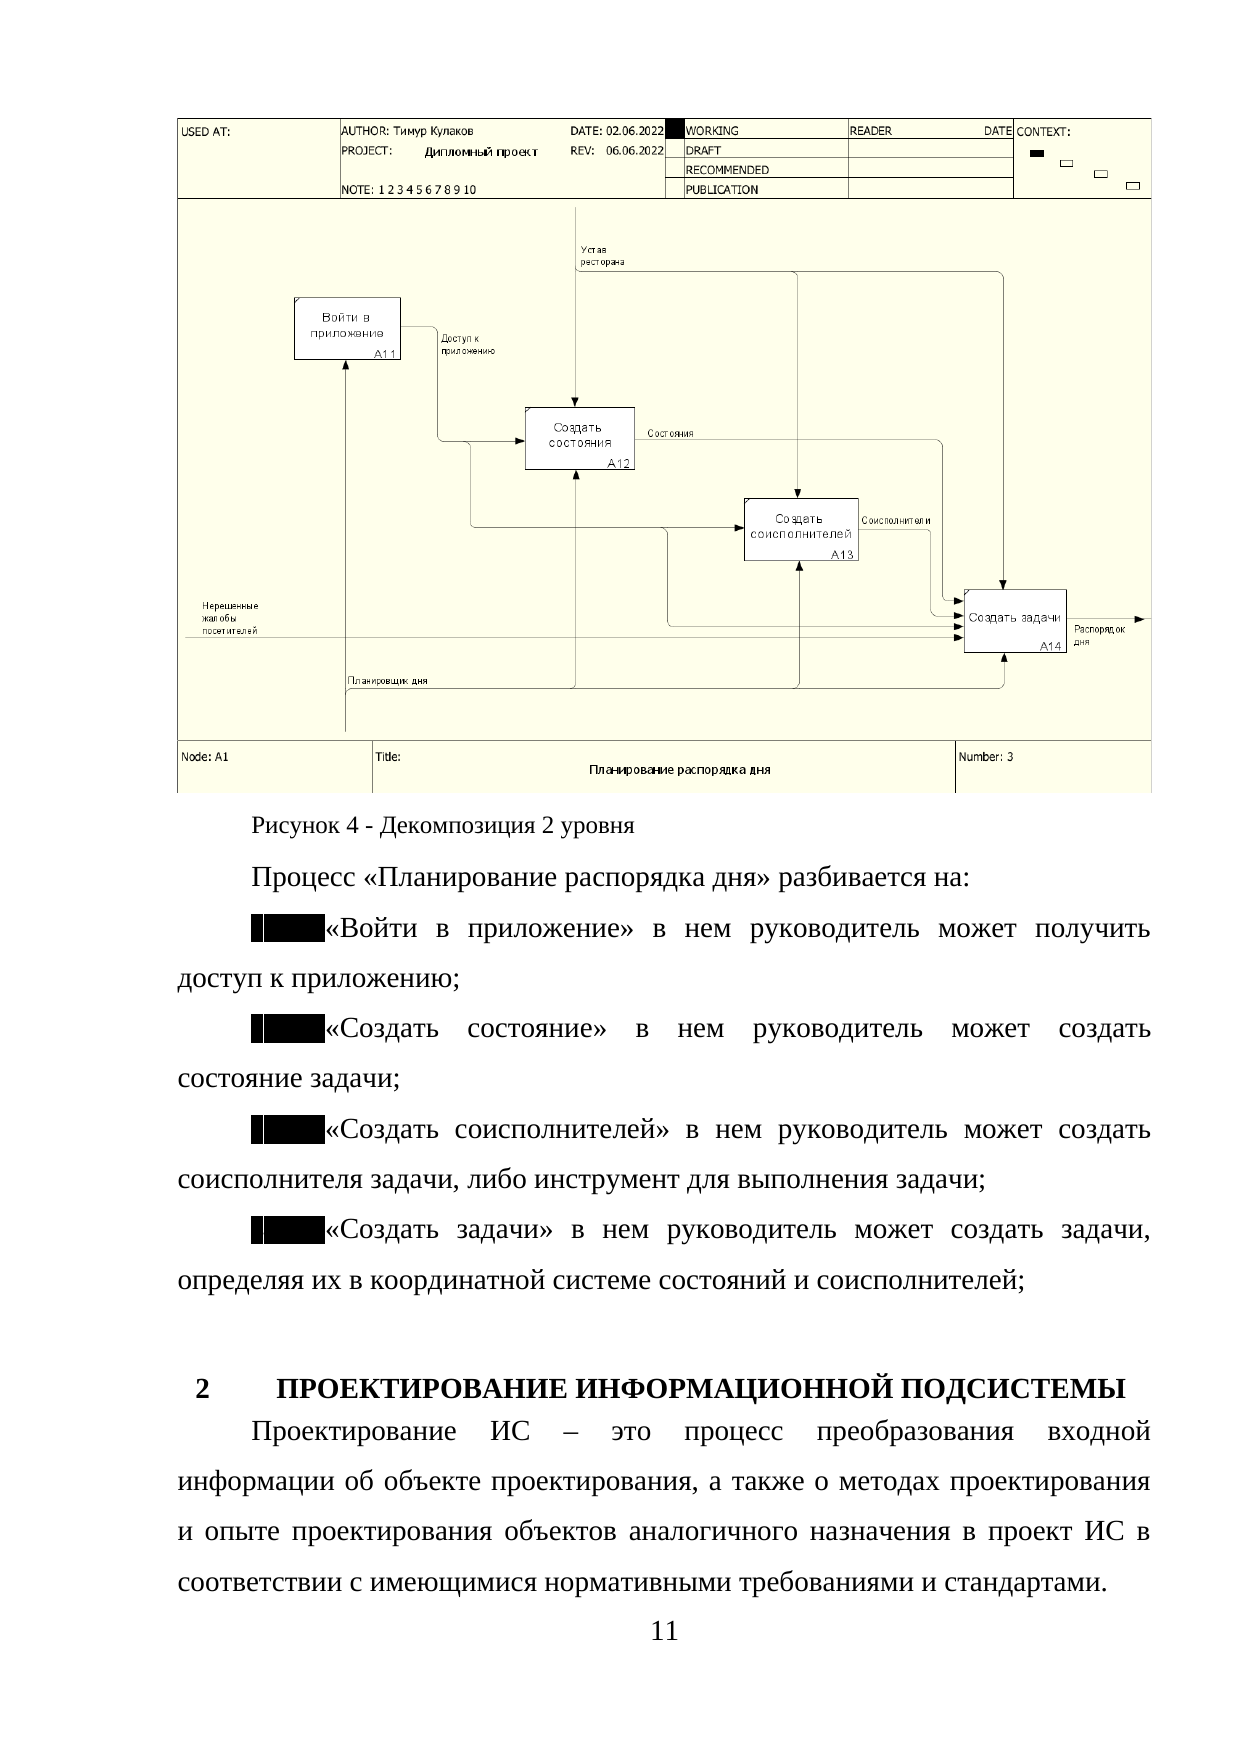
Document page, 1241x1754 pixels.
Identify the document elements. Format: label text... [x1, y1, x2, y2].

picture [177, 118, 1152, 793]
subtitle Проектирование информационной подсистемы [177, 1371, 1152, 1404]
list «Войти в приложение» в нем руководитель может получить доступ к приложению; [177, 910, 1152, 993]
text Рисунок 4 - Декомпозиция 2 уровня [177, 810, 1152, 838]
list «Создать состояние» в нем руководитель может создать состояние задачи; [177, 1010, 1152, 1094]
text Проектирование ИС – это процесс преобразования входной информации об объекте проектирования, а также о методах проектирования и опыте проектирования объектов аналогичного назначения в проект ИС в соответствии с имеющимися нормативными требованиями и стандартами. [177, 1413, 1152, 1597]
list «Создать соисполнителей» в нем руководитель может создать соисполнителя задачи, либо инструмент для выполнения задачи; [177, 1111, 1152, 1195]
list «Создать задачи» в нем руководитель может создать задачи, определяя их в координатной системе состояний и соисполнителей; [177, 1212, 1152, 1295]
text Процесс «Планирование распорядка дня» разбивается на: [177, 859, 1152, 893]
